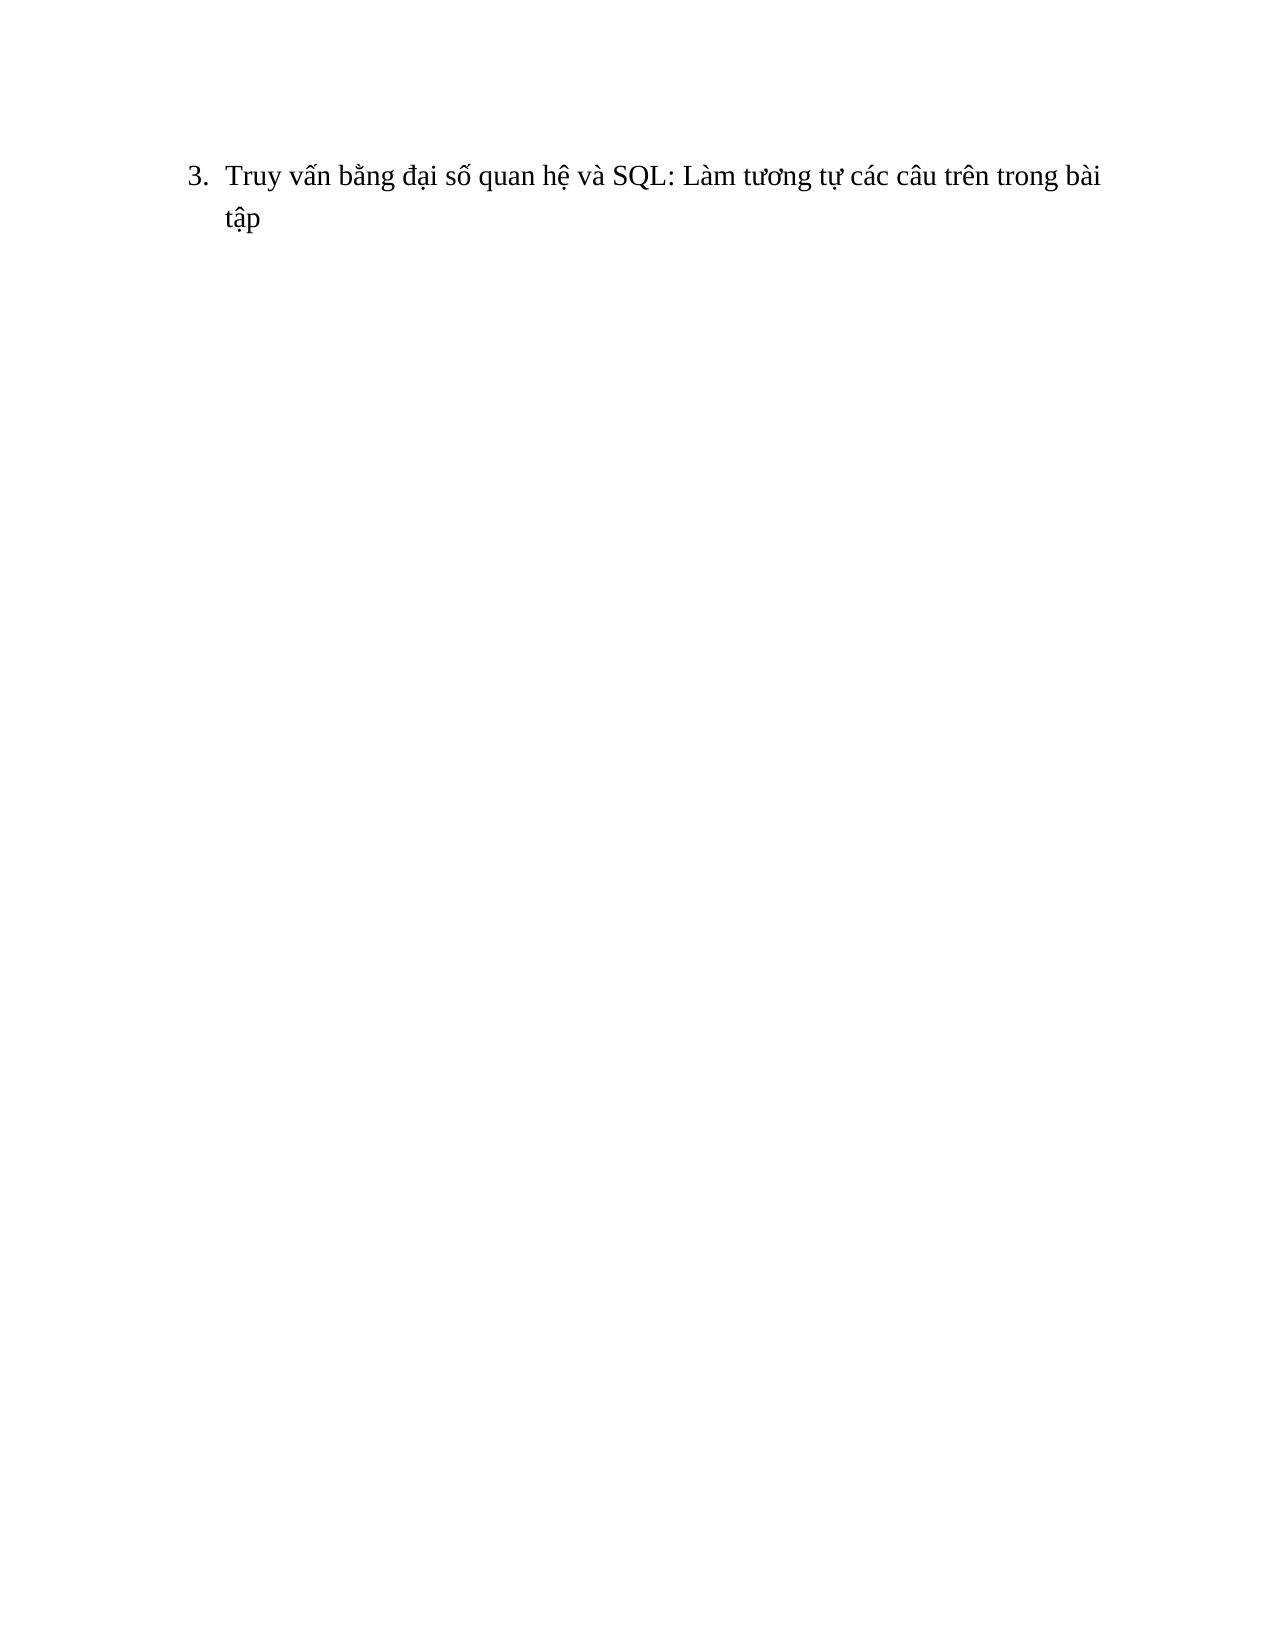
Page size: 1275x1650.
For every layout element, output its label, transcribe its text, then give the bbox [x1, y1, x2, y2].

list Truy vấn bằng đại số quan hệ và SQL: Làm tương tự các câu trên trong bài tập [187, 150, 1125, 233]
